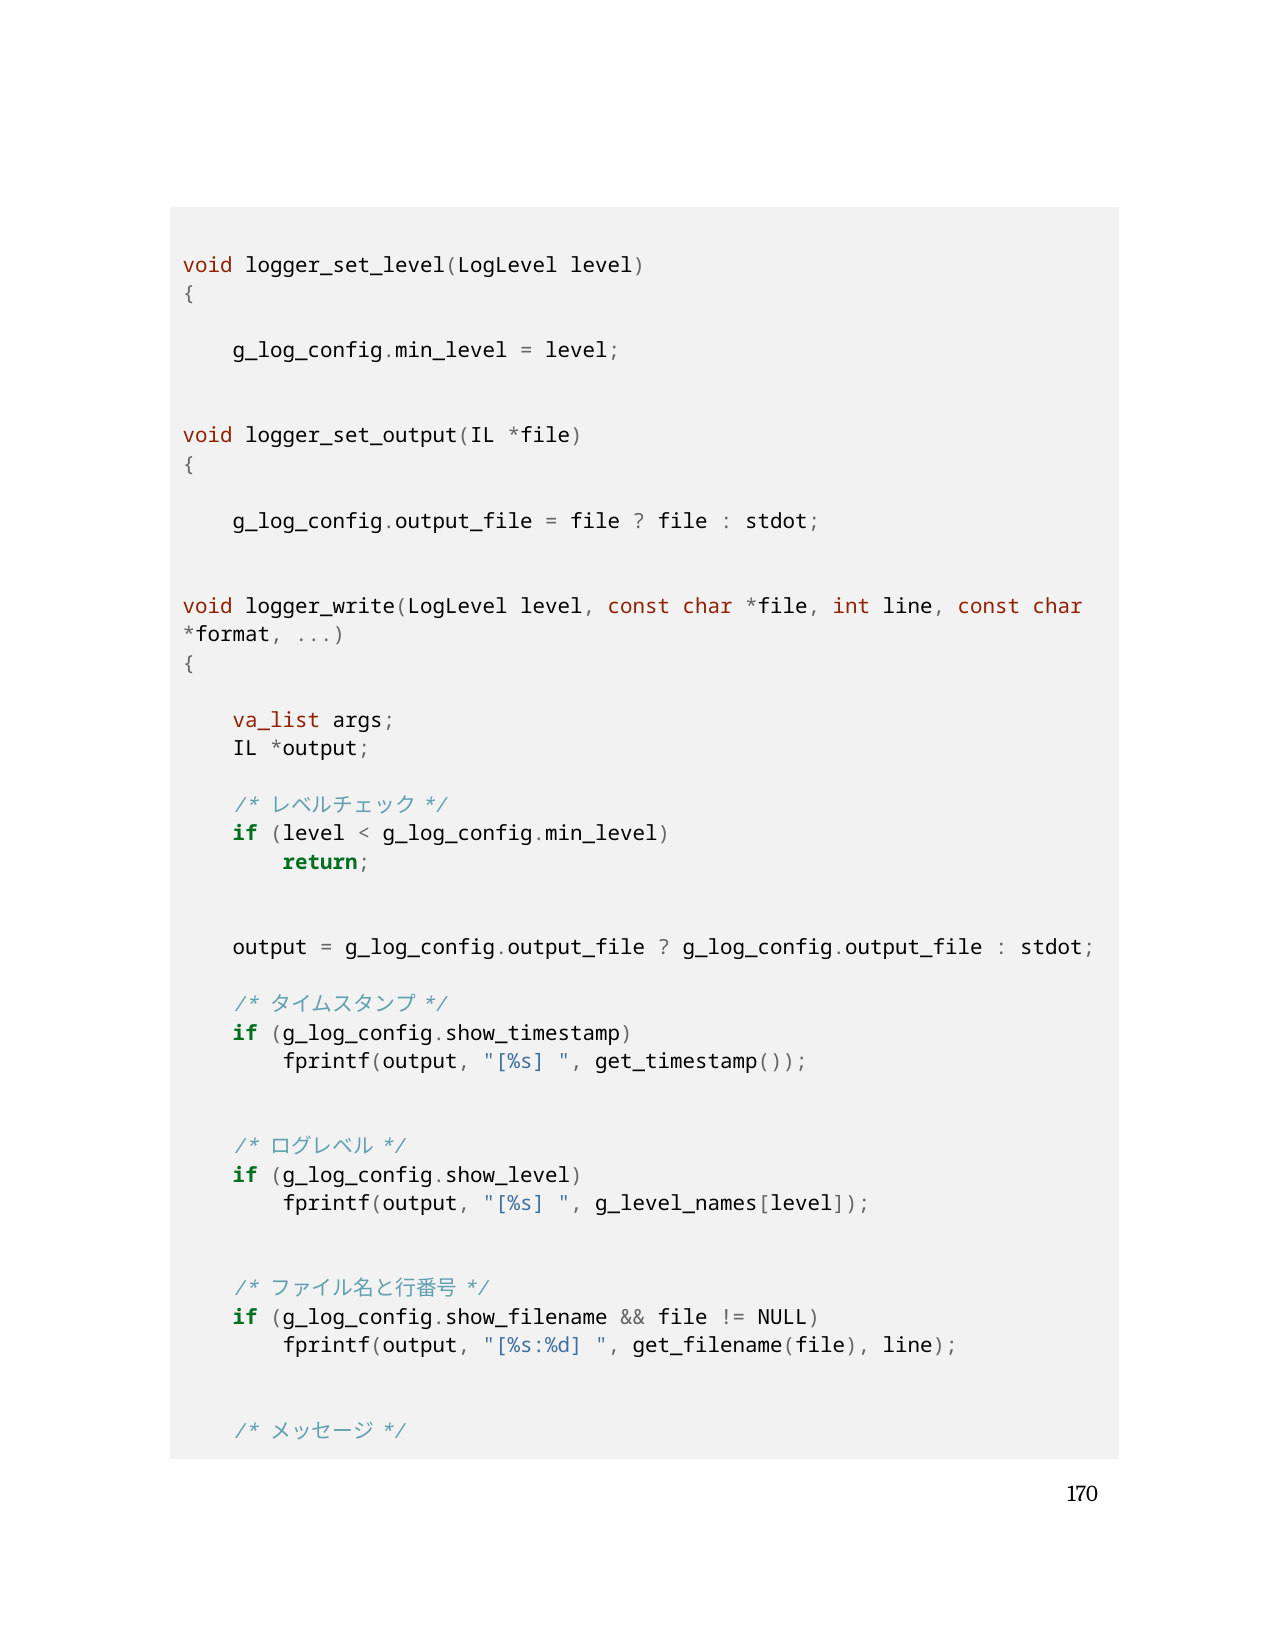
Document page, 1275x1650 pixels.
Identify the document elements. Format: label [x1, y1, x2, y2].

text [183, 219, 1106, 1446]
